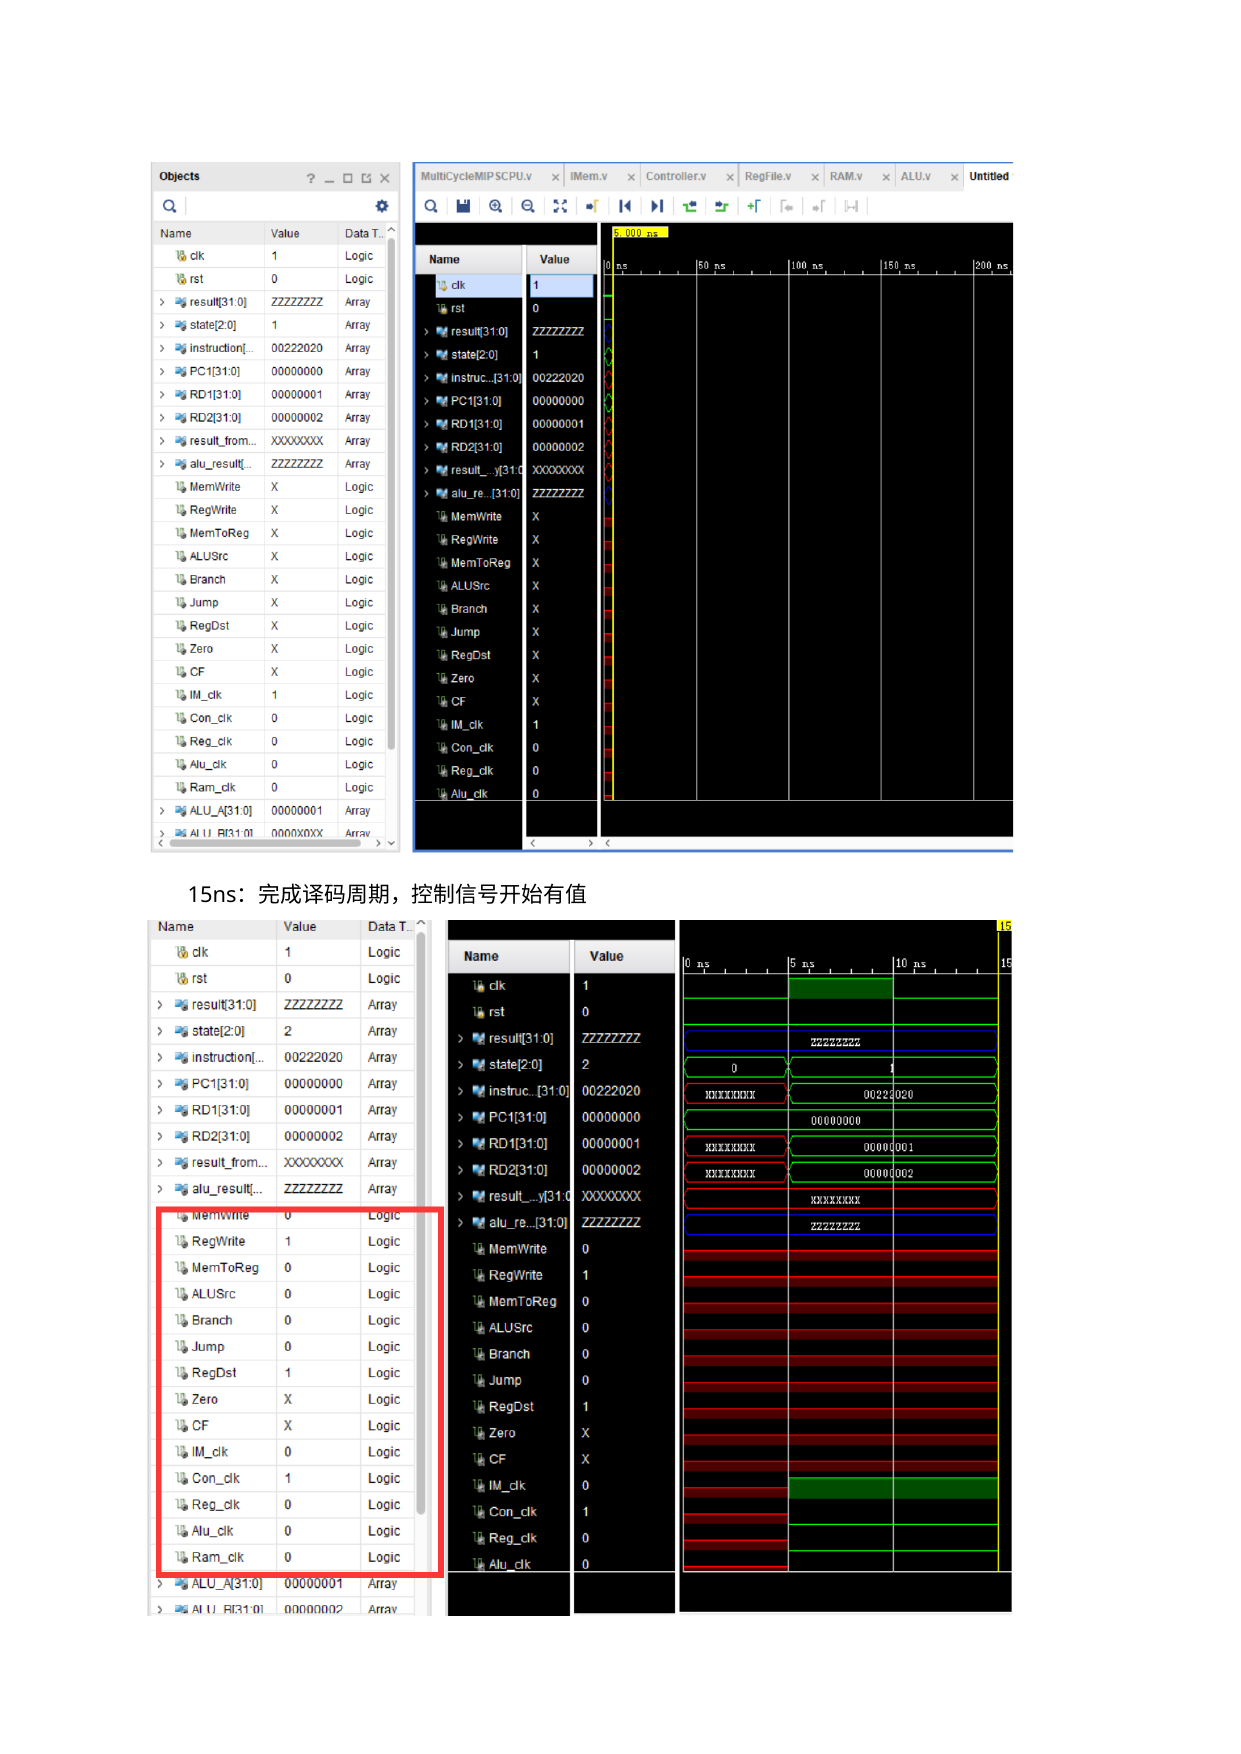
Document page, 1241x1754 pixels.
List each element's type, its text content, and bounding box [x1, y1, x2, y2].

picture [148, 162, 1014, 854]
picture [146, 920, 1012, 1616]
